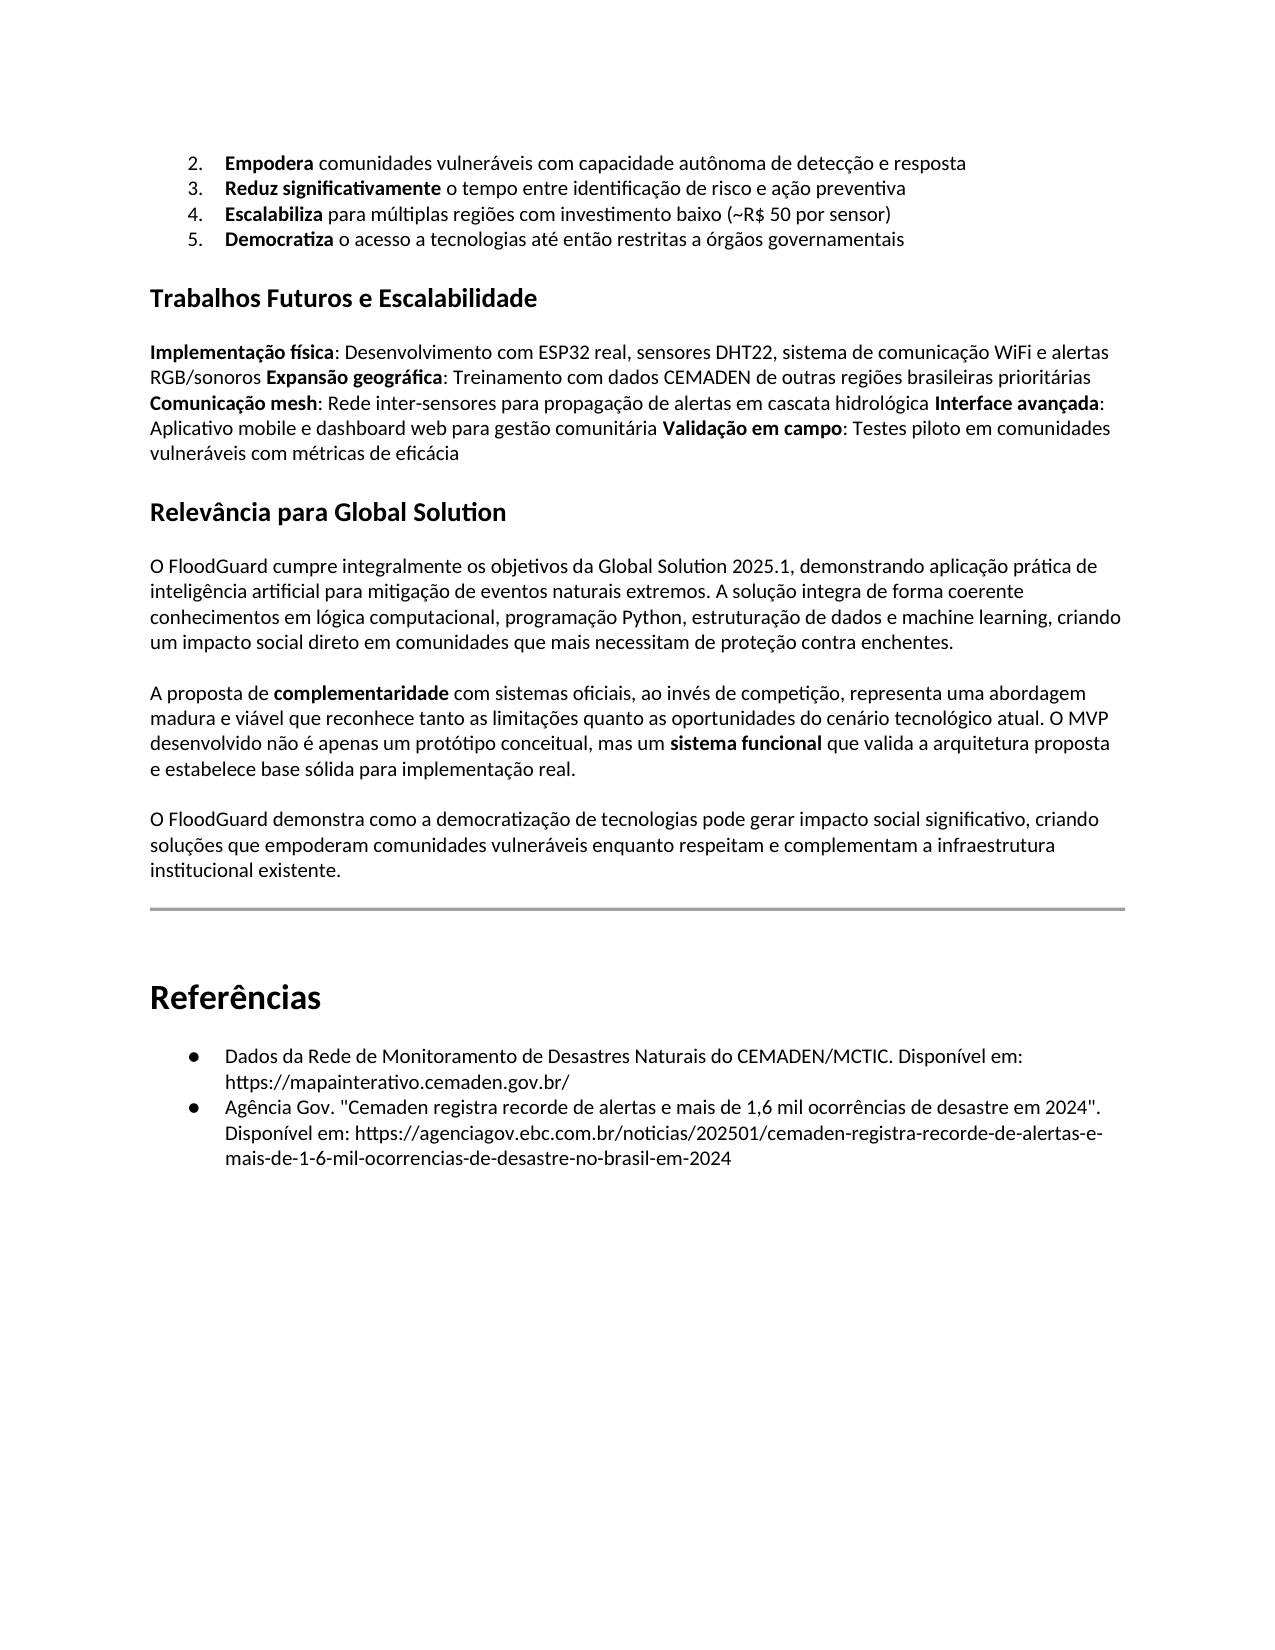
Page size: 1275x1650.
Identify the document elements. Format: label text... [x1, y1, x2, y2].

subtitle Relevância para Global Solution [150, 495, 1125, 528]
list Escalabiliza para múltiplas regiões com investimento baixo (~R$ 50 por sensor) [187, 201, 1125, 226]
subtitle Trabalhos Futuros e Escalabilidade [150, 281, 1125, 314]
list Dados da Rede de Monitoramento de Desastres Naturais do CEMADEN/MCTIC. Disponível em: https://mapainterativo.cemaden.gov.br/ [187, 1044, 1125, 1094]
list Reduz significativamente o tempo entre identificação de risco e ação preventiva [187, 175, 1125, 201]
list Agência Gov. "Cemaden registra recorde de alertas e mais de 1,6 mil ocorrências de desastre em 2024". Disponível em: https://agenciagov.ebc.com.br/noticias/202501/cemaden-registra-recorde-de-alertas-e-mais-de-1-6-mil-ocorrencias-de-desastre-no-brasil-em-2024 [187, 1094, 1125, 1171]
list Empodera comunidades vulneráveis com capacidade autônoma de detecção e resposta [187, 150, 1125, 175]
text O FloodGuard demonstra como a democratização de tecnologias pode gerar impacto social significativo, criando soluções que empoderam comunidades vulneráveis enquanto respeitam e complementam a infraestrutura institucional existente. [150, 806, 1125, 883]
list Democratiza o acesso a tecnologias até então restritas a órgãos governamentais [187, 226, 1125, 252]
text O FloodGuard cumpre integralmente os objetivos da Global Solution 2025.1, demonstrando aplicação prática de inteligência artificial para mitigação de eventos naturais extremos. A solução integra de forma coerente conhecimentos em lógica computacional, programação Python, estruturação de dados e machine learning, criando um impacto social direto em comunidades que mais necessitam de proteção contra enchentes. [150, 553, 1125, 655]
text A proposta de complementaridade com sistemas oficiais, ao invés de competição, representa uma abordagem madura e viável que reconhece tanto as limitações quanto as oportunidades do cenário tecnológico atual. O MVP desenvolvido não é apenas um protótipo conceitual, mas um sistema funcional que valida a arquitetura proposta e estabelece base sólida para implementação real. [150, 680, 1125, 781]
subtitle Referências [150, 975, 1125, 1019]
text Implementação física: Desenvolvimento com ESP32 real, sensores DHT22, sistema de comunicação WiFi e alertas RGB/sonoros Expansão geográfica: Treinamento com dados CEMADEN de outras regiões brasileiras prioritárias Comunicação mesh: Rede inter-sensores para propagação de alertas em cascata hidrológica Interface avançada: Aplicativo mobile e dashboard web para gestão comunitária Validação em campo: Testes piloto em comunidades vulneráveis com métricas de eficácia [150, 339, 1125, 466]
